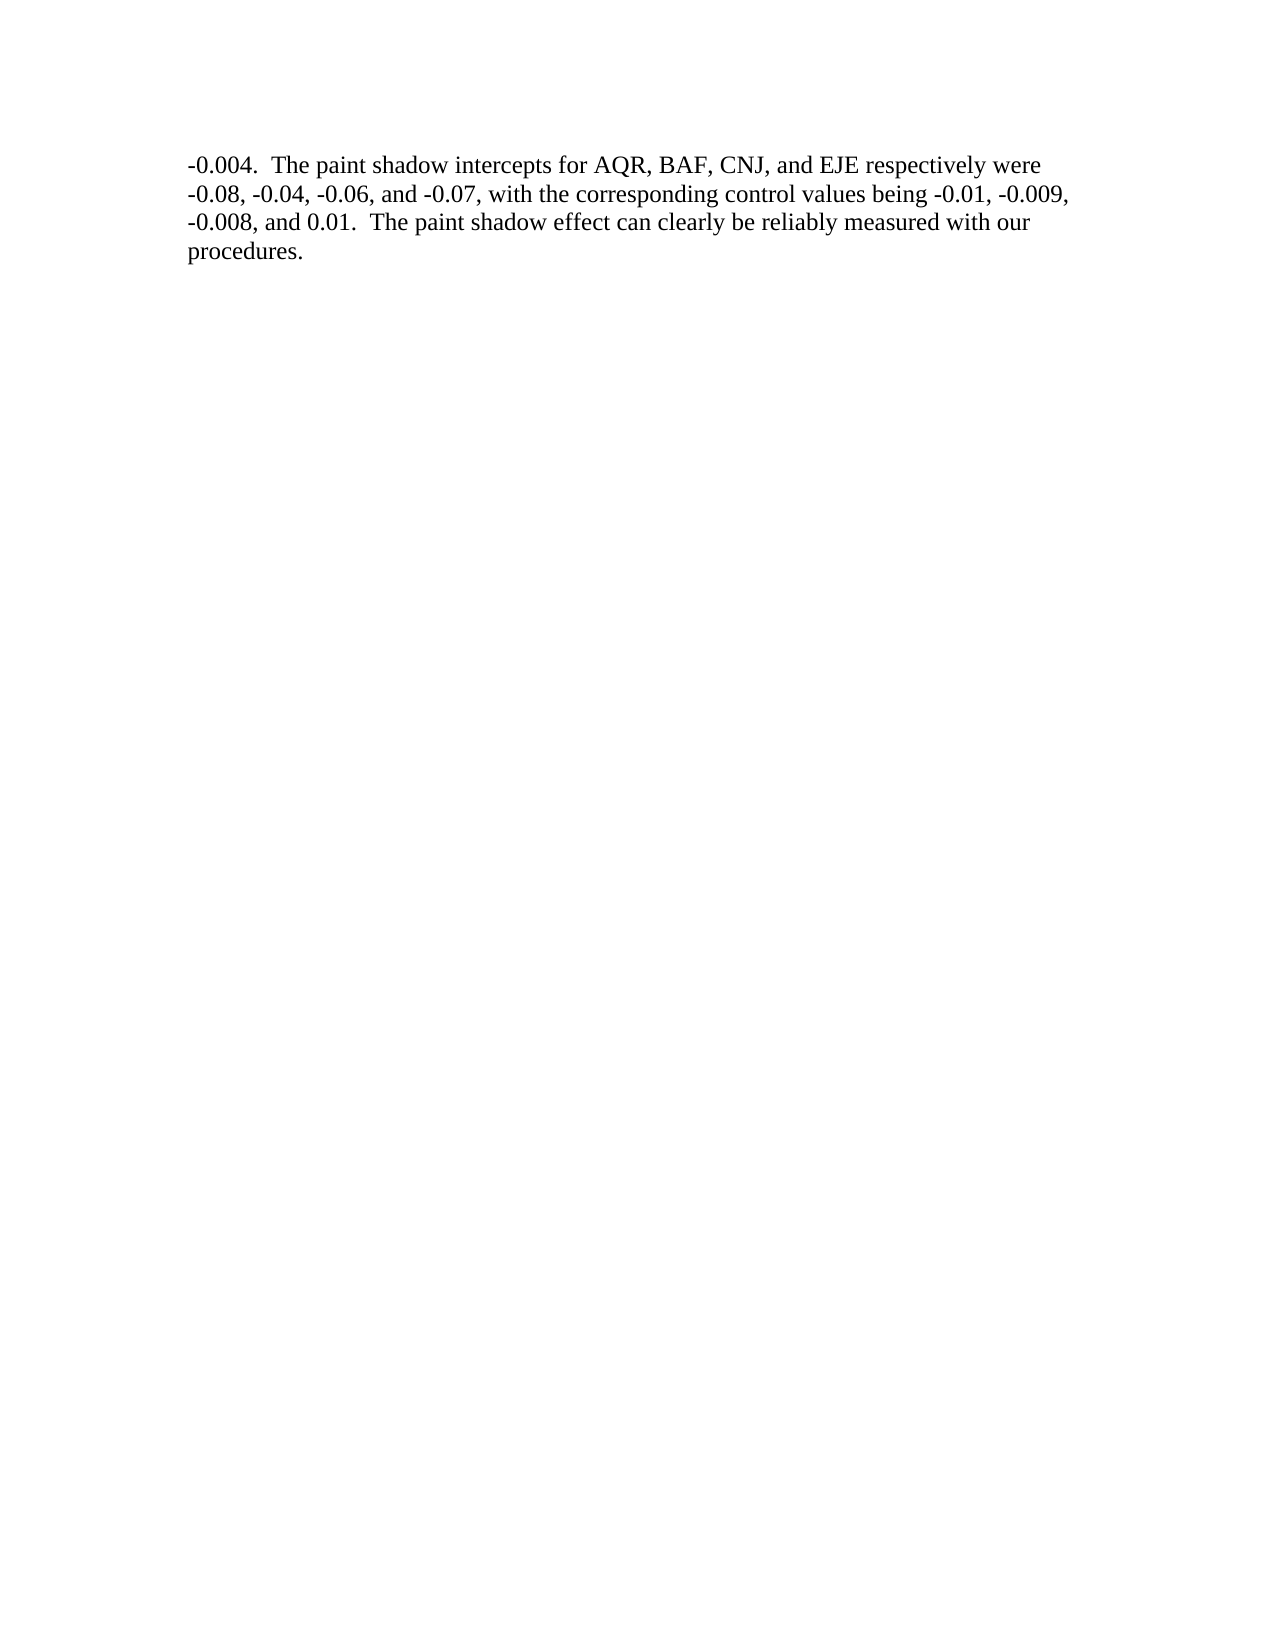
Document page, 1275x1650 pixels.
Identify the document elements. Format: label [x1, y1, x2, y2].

text [187, 150, 1087, 265]
